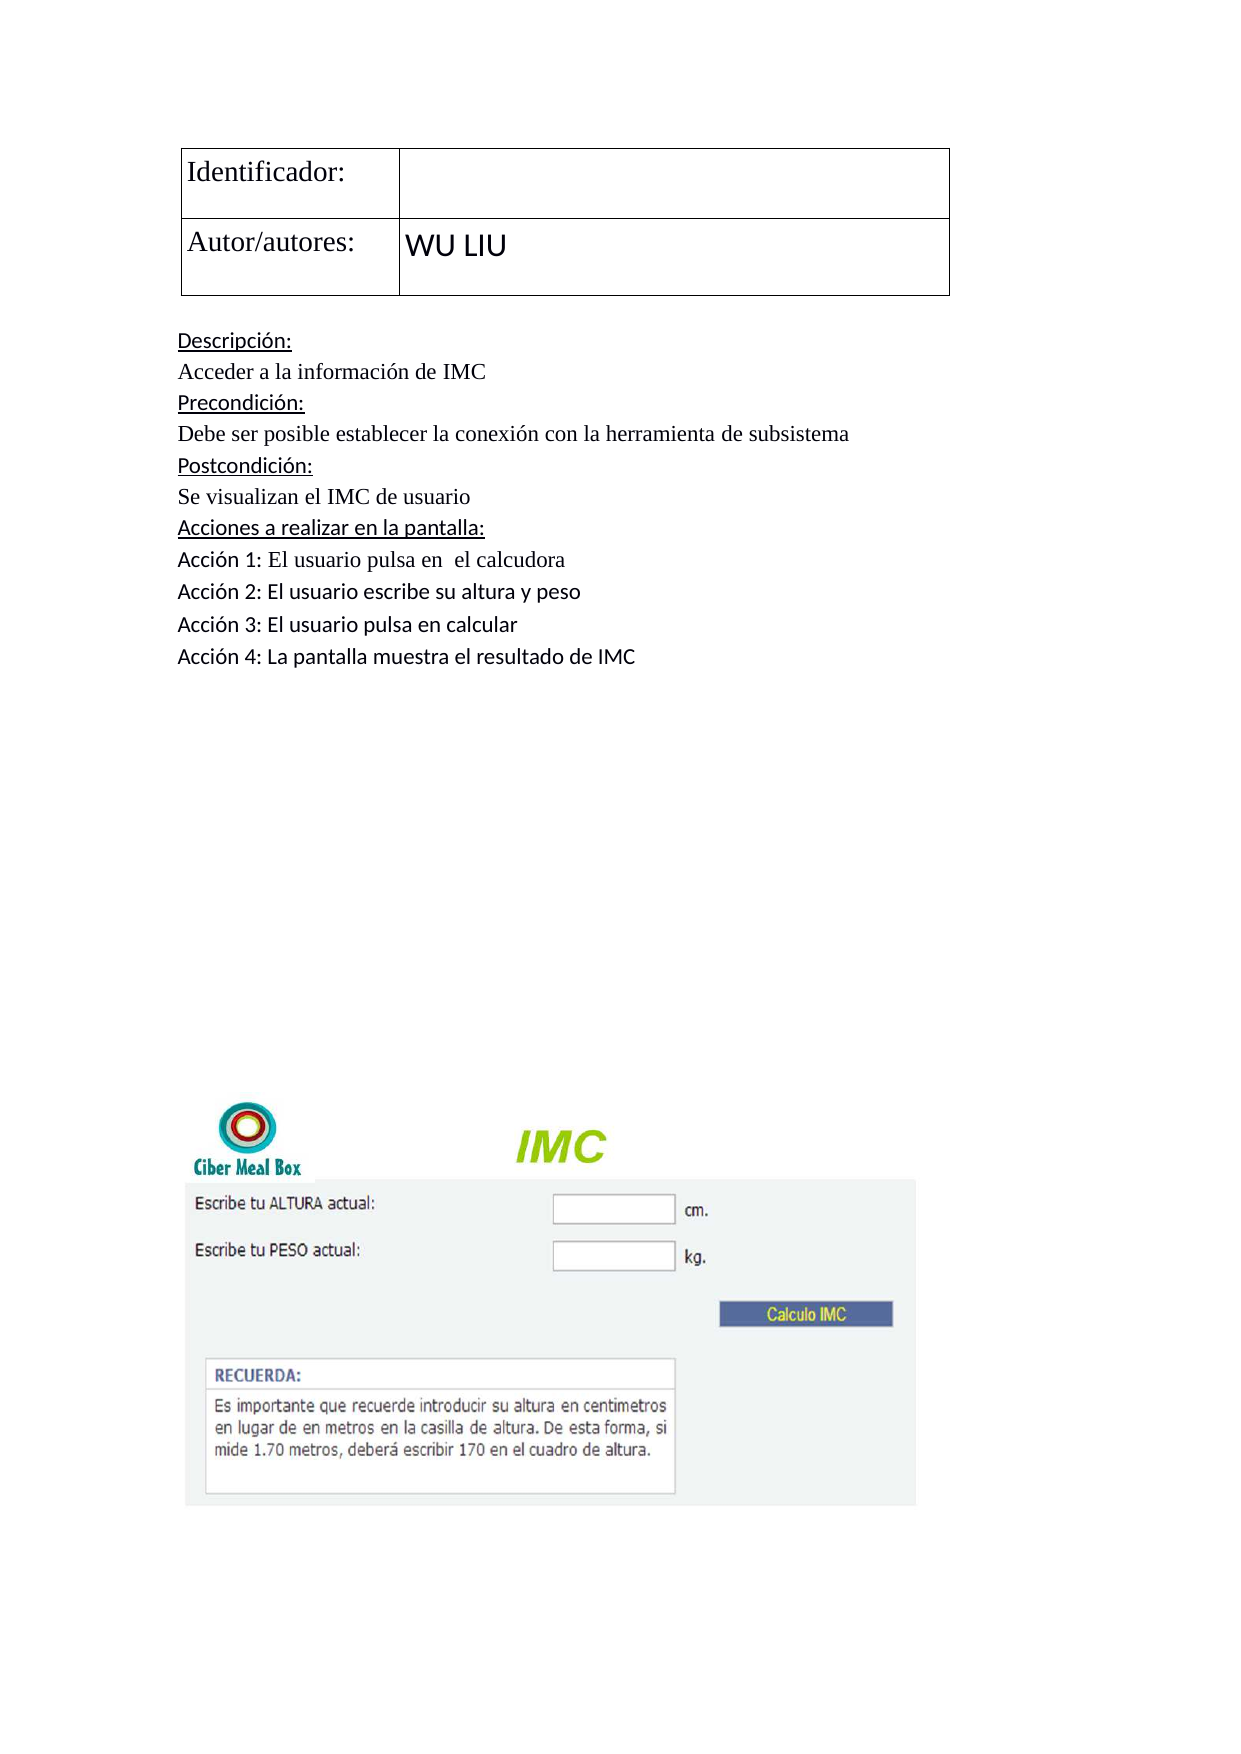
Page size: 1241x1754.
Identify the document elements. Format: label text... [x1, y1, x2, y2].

table_cell Autor/autores: [182, 219, 399, 295]
text Se visualizan el IMC de usuario [177, 483, 1063, 509]
text Acceder a la información de IMC [177, 358, 1063, 384]
table_cell Identificador: [182, 149, 399, 218]
table_cell WU LIU [400, 219, 949, 295]
text Acciones a realizar en la pantalla: [177, 513, 1063, 541]
text Descripción: [177, 326, 1063, 354]
text Acción 3: El usuario pulsa en calcular [177, 610, 1063, 638]
text Acción 2: El usuario escribe su altura y peso [177, 577, 1063, 606]
text Acción 4: La pantalla muestra el resultado de IMC [177, 642, 1063, 670]
text Postcondición: [177, 451, 1063, 479]
text Precondición: [177, 388, 1063, 416]
table_cell [400, 149, 949, 218]
picture [177, 1092, 926, 1593]
text Debe ser posible establecer la conexión con la herramienta de subsistema [177, 421, 1063, 447]
text Acción 1: El usuario pulsa en el calcudora [177, 545, 1063, 573]
